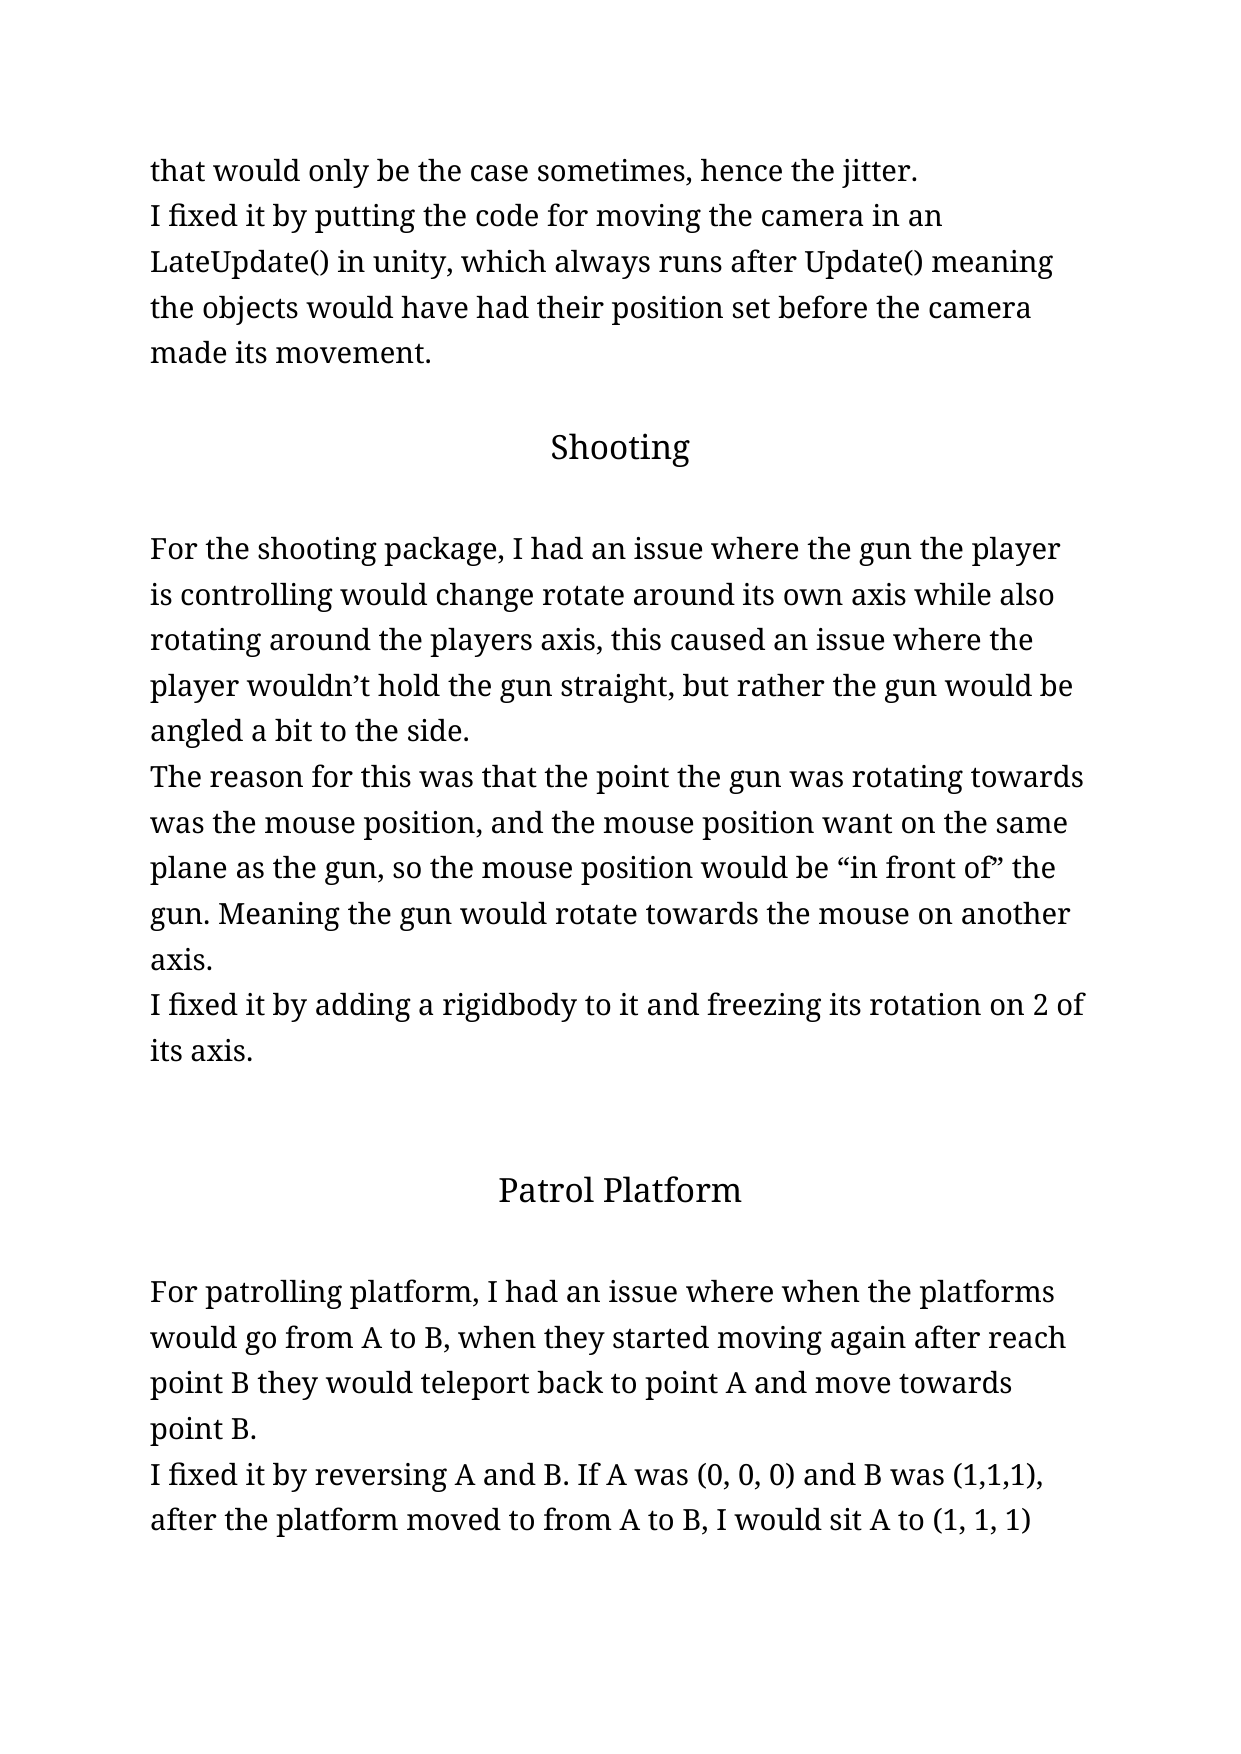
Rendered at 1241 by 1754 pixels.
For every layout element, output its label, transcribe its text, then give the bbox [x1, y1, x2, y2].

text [150, 150, 1090, 372]
text The reason for this was that the point the gun was rotating towards was the mouse position, and the mouse position want on the same plane as the gun, so the mouse position would be “in front of” the gun. Meaning the gun would rotate towards the mouse on another axis. [150, 756, 1090, 978]
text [150, 1454, 1090, 1539]
text I fixed it by adding a rigidbody to it and freezing its rotation on 2 of its axis. [150, 984, 1090, 1070]
text For patrolling platform, I had an issue where when the platforms would go from A to B, when they started moving again after reach point B they would teleport back to point A and move towards point B. [150, 1271, 1090, 1448]
text For the shooting package, I had an issue where the gun the player is controlling would change rotate around its own axis while also rotating around the players axis, this caused an issue where the player wouldn’t hold the gun straight, but rather the gun would be angled a bit to the side. [150, 528, 1090, 750]
text Patrol Platform [150, 1167, 1090, 1212]
text Shooting [150, 424, 1090, 469]
